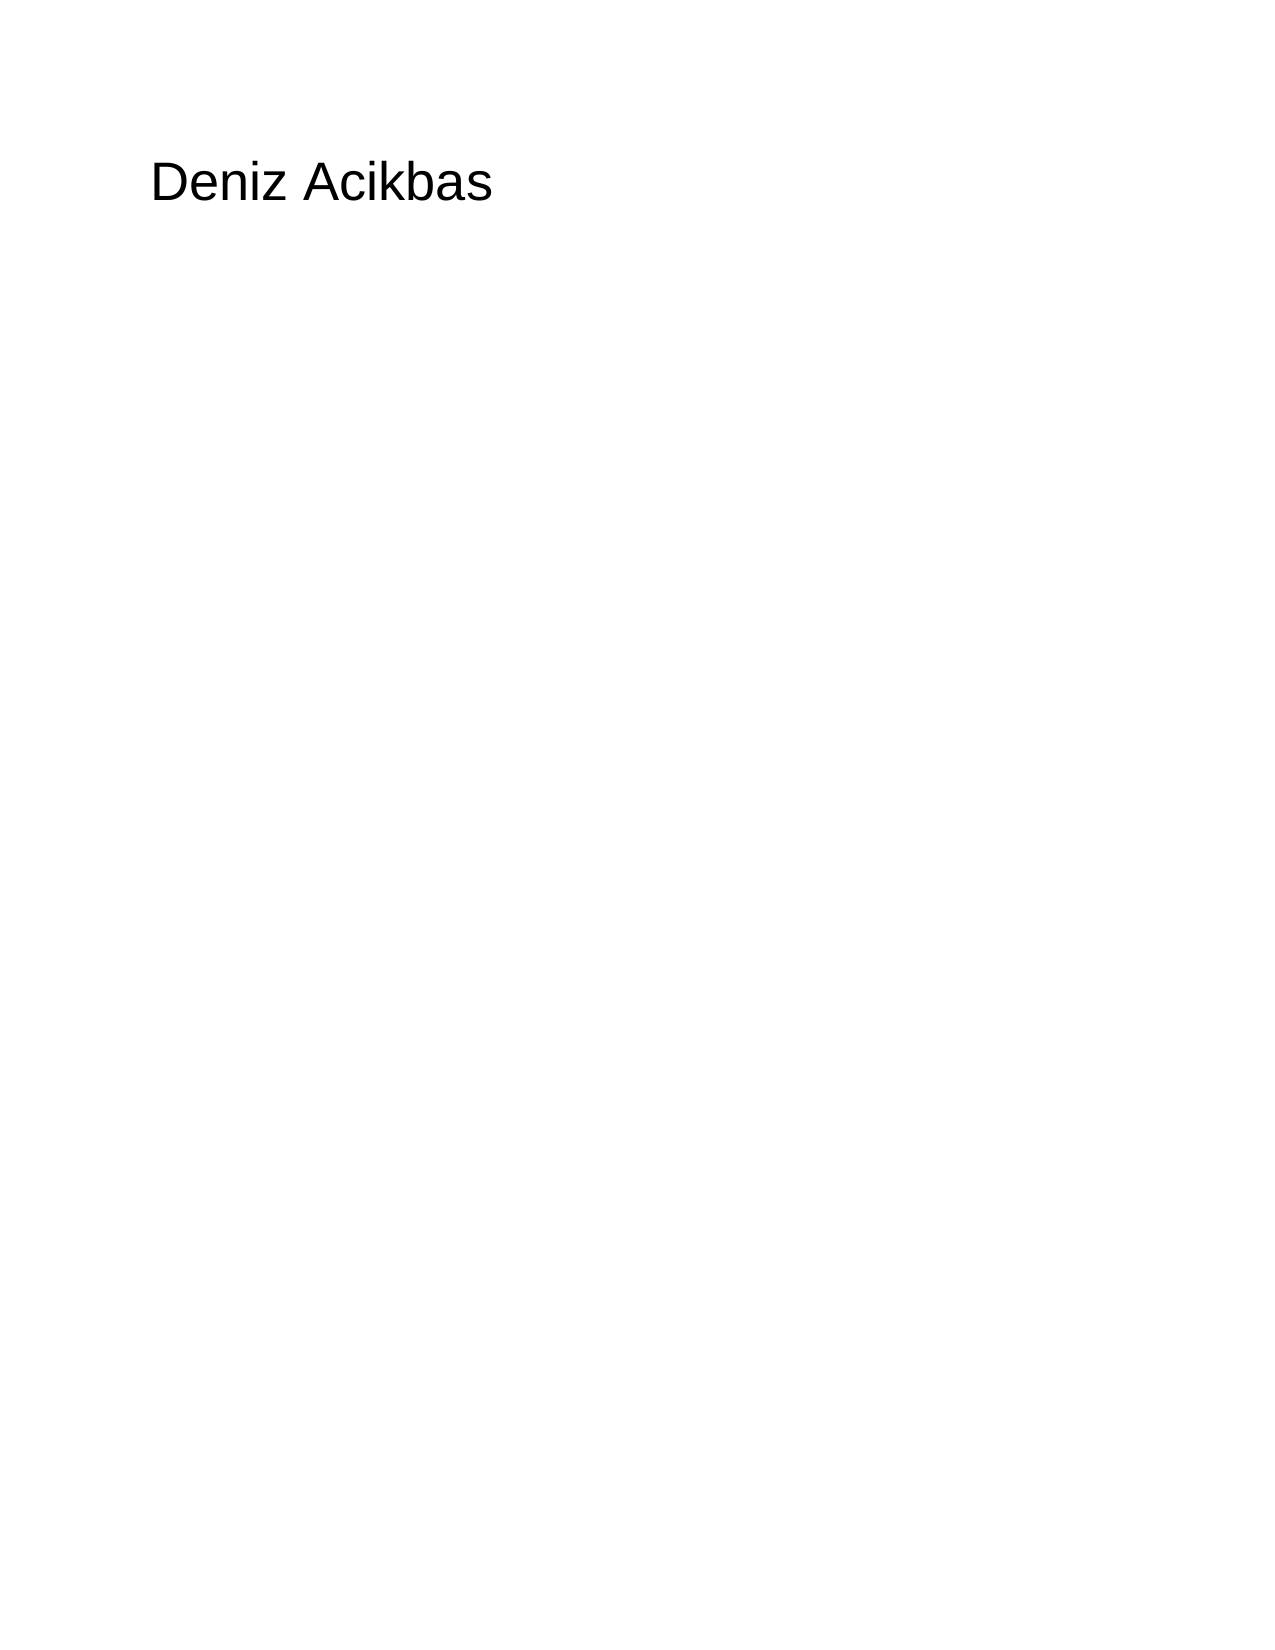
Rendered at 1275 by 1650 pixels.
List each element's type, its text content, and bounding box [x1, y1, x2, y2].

title Deniz Acikbas [150, 150, 1125, 212]
